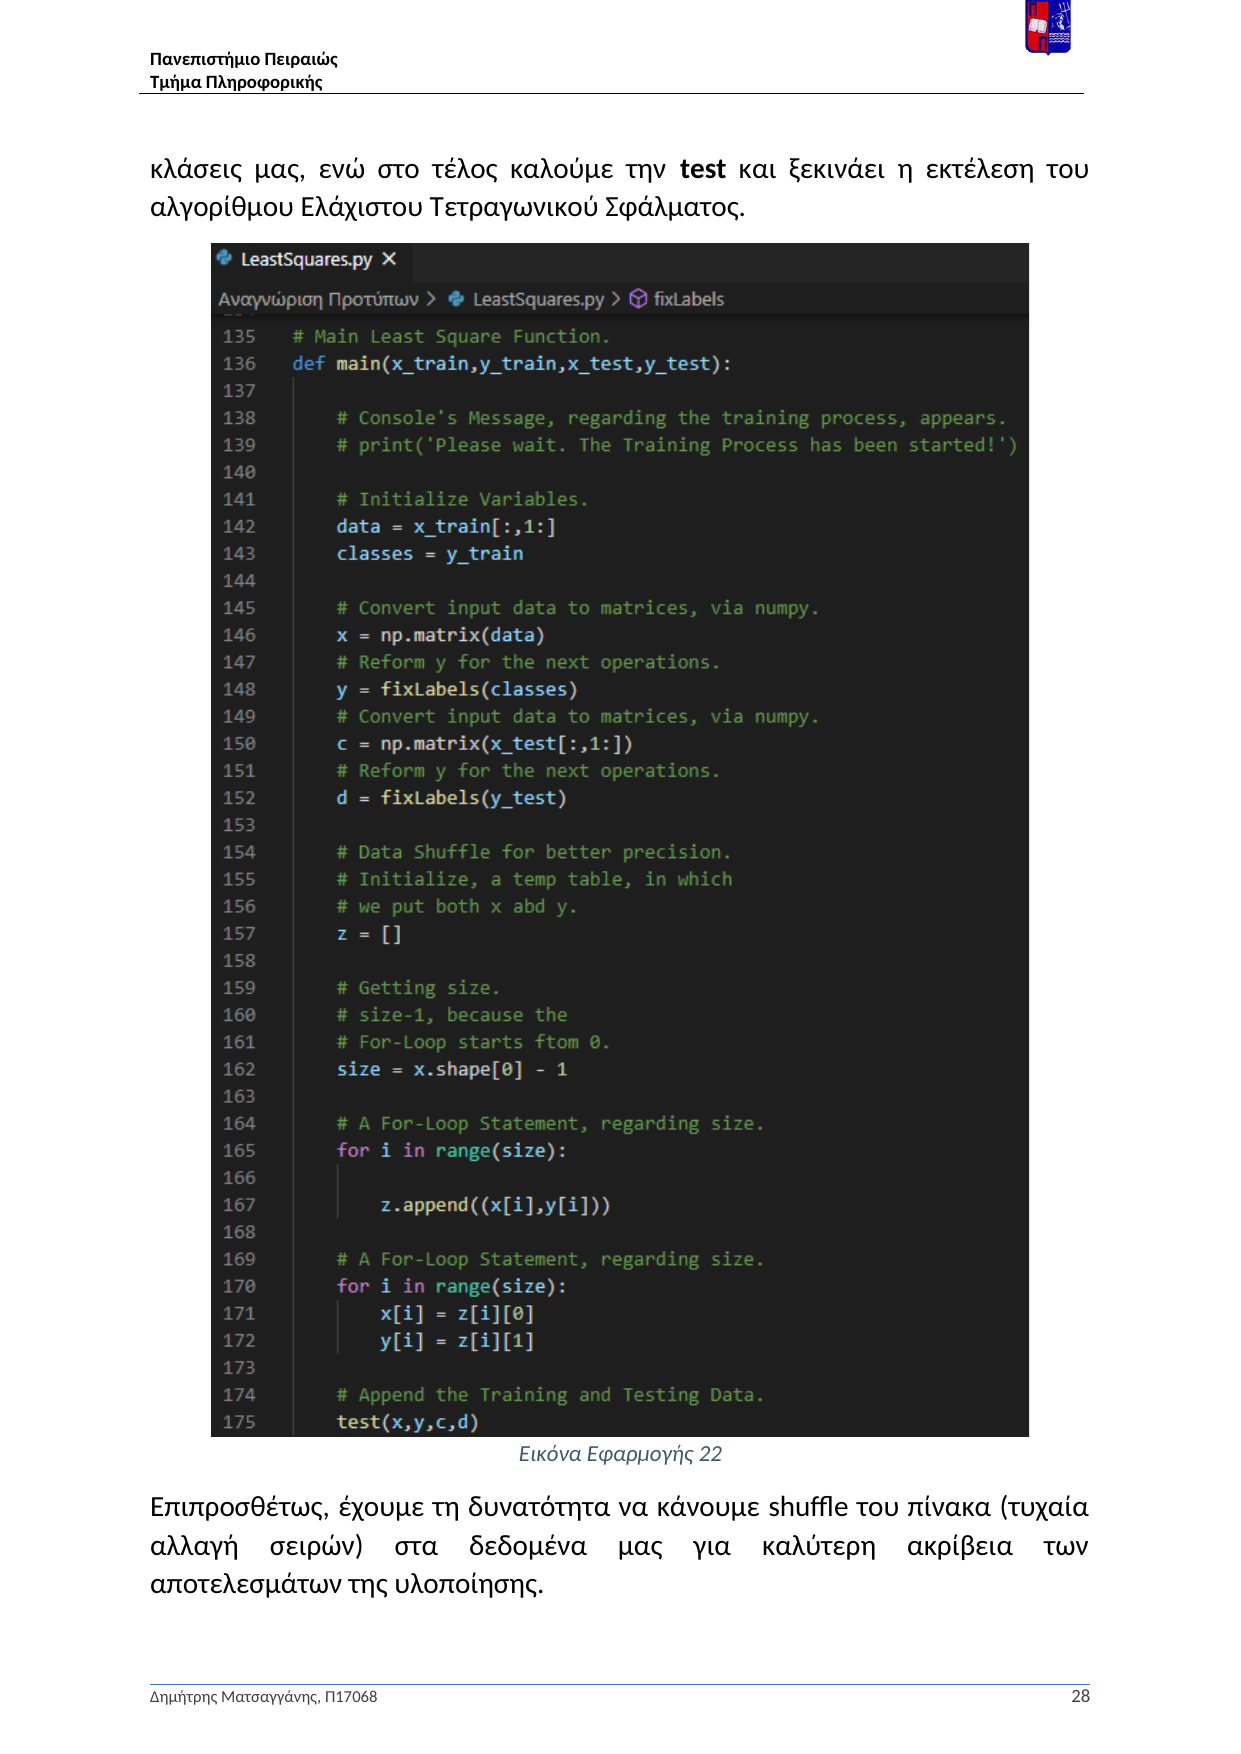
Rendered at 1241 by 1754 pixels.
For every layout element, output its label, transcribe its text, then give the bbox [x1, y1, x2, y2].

picture [1025, 0, 1071, 56]
text Εικόνα Εφαρμογής 22 [150, 1439, 1090, 1467]
picture [211, 243, 1030, 1437]
text Επιπροσθέτως, έχουμε τη δυνατότητα να κάνουμε shuffle του πίνακα (τυχαία αλλαγή σειρών) στα δεδομένα μας για καλύτερη ακρίβεια των αποτελεσμάτων της υλοποίησης. [150, 1488, 1090, 1601]
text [150, 150, 1090, 224]
